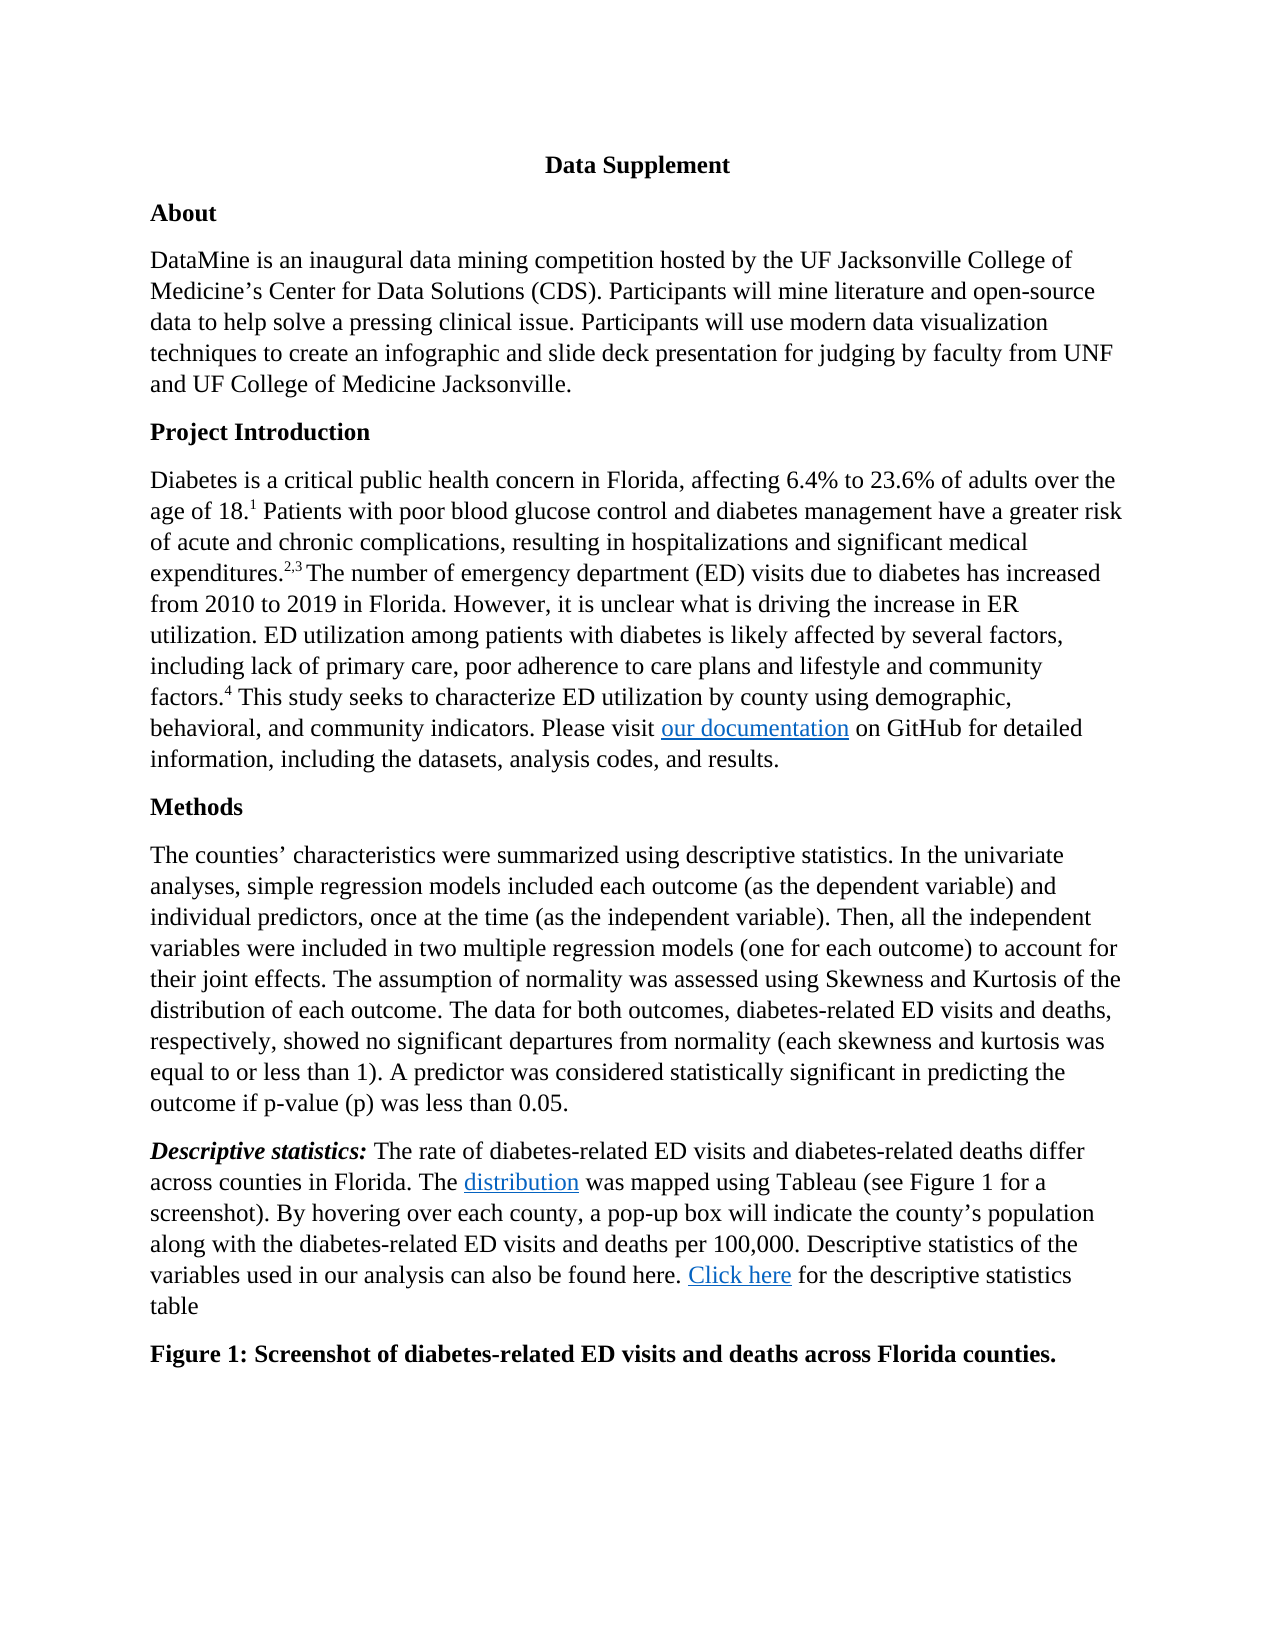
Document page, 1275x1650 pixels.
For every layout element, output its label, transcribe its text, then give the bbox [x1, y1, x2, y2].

text Figure 1: Screenshot of diabetes-related ED visits and deaths across Florida counties. [150, 1339, 1125, 1367]
text Descriptive statistics: The rate of diabetes-related ED visits and diabetes-related deaths differ across counties in Florida. The distribution was mapped using Tableau (see Figure 1 for a screenshot). By hovering over each county, a pop-up box will indicate the county’s population along with the diabetes-related ED visits and deaths per 100,000. Descriptive statistics of the variables used in our analysis can also be found here. Click here for the descriptive statistics table [150, 1136, 1125, 1320]
text Diabetes is a critical public health concern in Florida, affecting 6.4% to 23.6% of adults over the age of 18.1 Patients with poor blood glucose control and diabetes management have a greater risk of acute and chronic complications, resulting in hospitalizations and significant medical expenditures.2,3 The number of emergency department (ED) visits due to diabetes has increased from 2010 to 2019 in Florida. However, it is unclear what is driving the increase in ER utilization. ED utilization among patients with diabetes is likely affected by several factors, including lack of primary care, poor adherence to care plans and lifestyle and community factors.4 This study seeks to characterize ED utilization by county using demographic, behavioral, and community indicators. Please visit our documentation on GitHub for detailed information, including the datasets, analysis codes, and results. [150, 465, 1125, 773]
text Data Supplement [150, 150, 1125, 179]
text Project Introduction [150, 417, 1125, 446]
text About [150, 198, 1125, 226]
text Methods [150, 792, 1125, 821]
text DataMine is an inaugural data mining competition hosted by the UF Jacksonville College of Medicine’s Center for Data Solutions (CDS). Participants will mine literature and open-source data to help solve a pressing clinical issue. Participants will use modern data visualization techniques to create an infographic and slide deck presentation for judging by faculty from UNF and UF College of Medicine Jacksonville. [150, 245, 1125, 398]
text The counties’ characteristics were summarized using descriptive statistics. In the univariate analyses, simple regression models included each outcome (as the dependent variable) and individual predictors, once at the time (as the independent variable). Then, all the independent variables were included in two multiple regression models (one for each outcome) to account for their joint effects. The assumption of normality was assessed using Skewness and Kurtosis of the distribution of each outcome. The data for both outcomes, diabetes-related ED visits and deaths, respectively, showed no significant departures from normality (each skewness and kurtosis was equal to or less than 1). A predictor was considered statistically significant in predicting the outcome if p-value (p) was less than 0.05. [150, 840, 1125, 1117]
